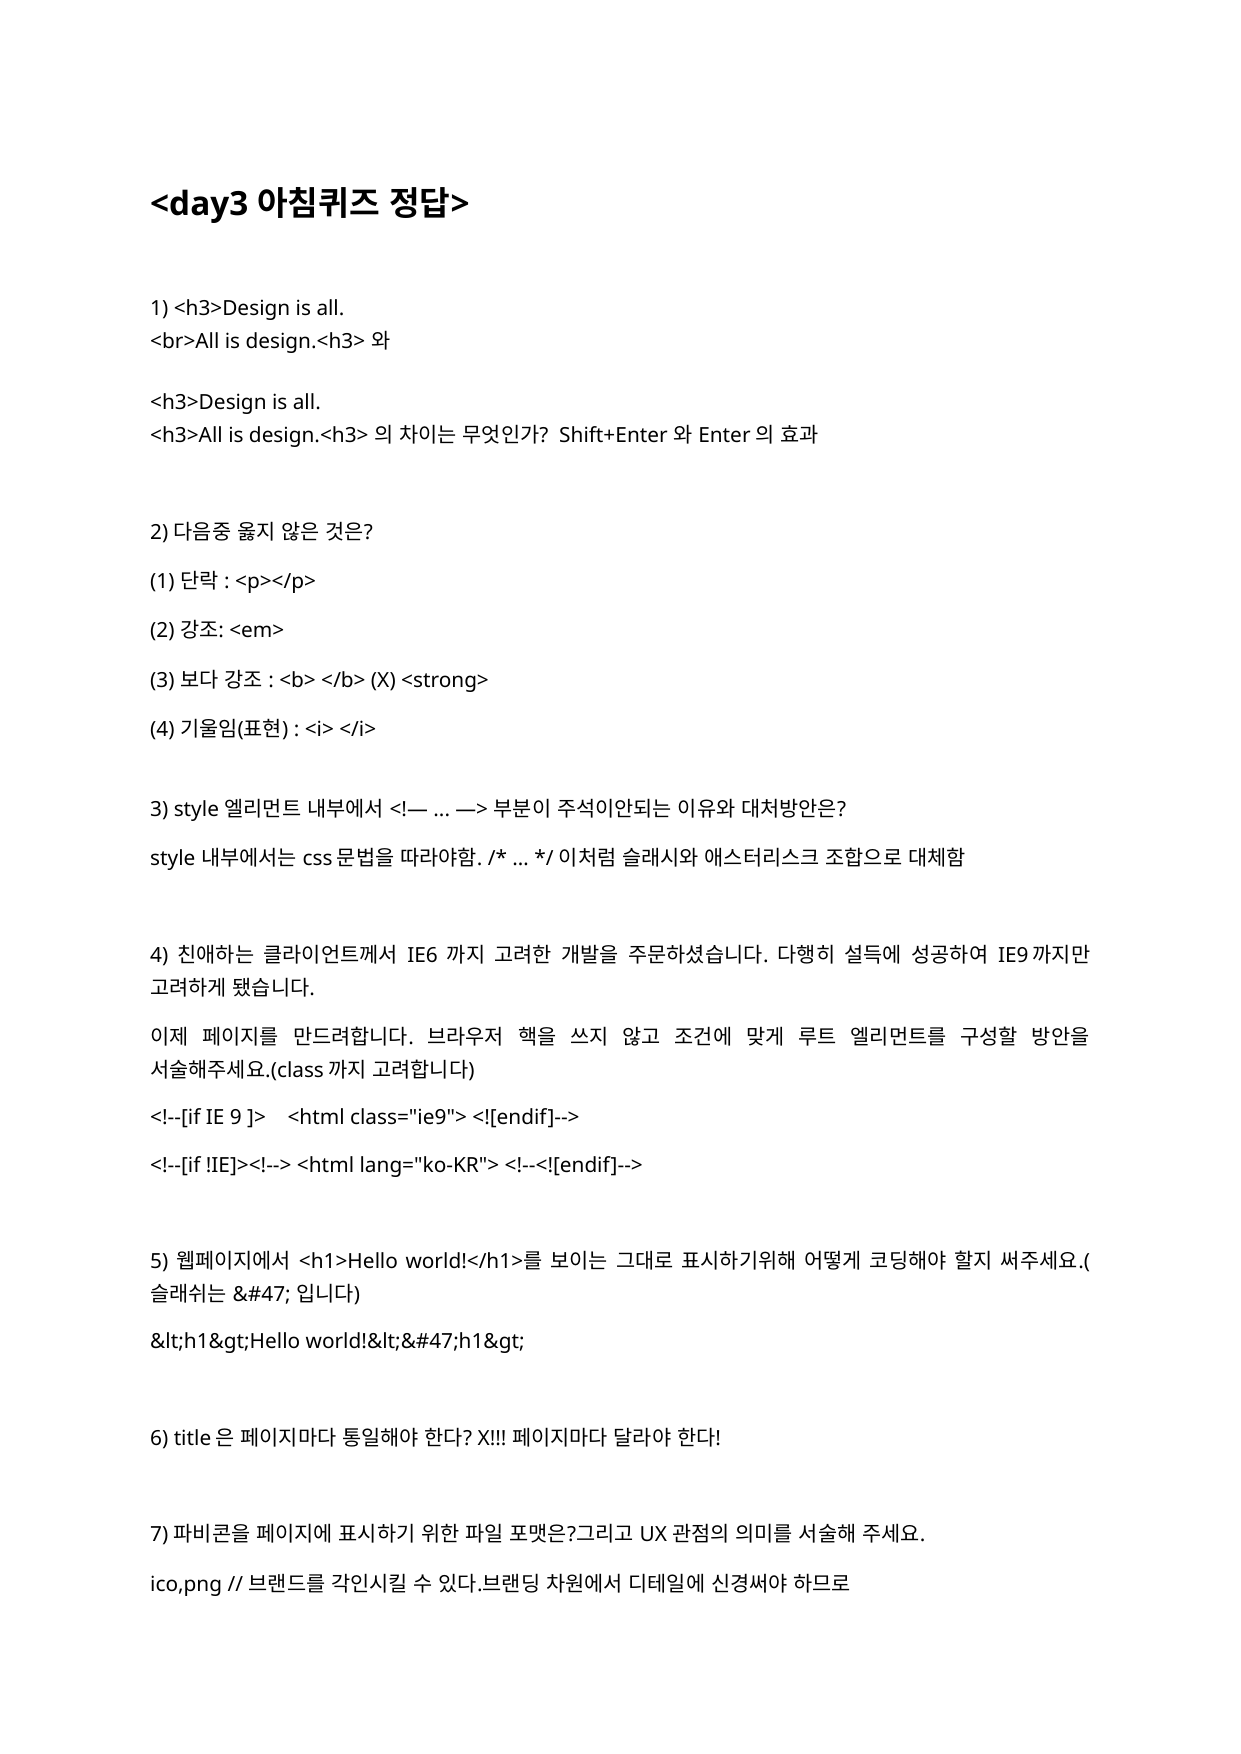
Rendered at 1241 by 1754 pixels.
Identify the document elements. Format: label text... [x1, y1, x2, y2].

text &lt;h1&gt;Hello world!&lt;&#47;h1&gt; [150, 1326, 1090, 1355]
text 4) 친애하는 클라이언트께서 IE6 까지 고려한 개발을 주문하셨습니다. 다행히 설득에 성공하여 IE9까지만 고려하게 됐습니다. [150, 938, 1090, 1001]
text 2) 다음중 옳지 않은 것은? [150, 515, 1090, 545]
text <!--[if !IE]><!--> <html lang="ko-KR"> <!--<![endif]--> [150, 1150, 1090, 1178]
text style 내부에서는 css문법을 따라야함. /* … */ 이처럼 슬래시와 애스터리스크 조합으로 대체함 [150, 842, 1090, 872]
text 7) 파비콘을 페이지에 표시하기 위한 파일 포맷은?그리고 UX 관점의 의미를 서술해 주세요. [150, 1518, 1090, 1548]
text 3) style 엘리먼트 내부에서 <!— ... —> 부분이 주석이안되는 이유와 대처방안은? [150, 792, 1090, 822]
text 1) <h3>Design is all. <br>All is design.<h3> 와 <h3>Design is all. <h3>All is design.<h3> 의 차이는 무엇인가? Shift+Enter 와 Enter의 효과 [150, 293, 1090, 448]
text (4) 기울임(표현) : <i> </i> [150, 712, 1090, 773]
text (1) 단락 : <p></p> [150, 564, 1090, 594]
text 이제 페이지를 만드려합니다. 브라우저 핵을 쓰지 않고 조건에 맞게 루트 엘리먼트를 구성할 방안을 서술해주세요.(class까지 고려합니다) [150, 1020, 1090, 1083]
text (3) 보다 강조 : <b> </b> (X) <strong> [150, 663, 1090, 693]
text <!--[if IE 9 ]> <html class="ie9"> <![endif]--> [150, 1102, 1090, 1131]
text 6) title은 페이지마다 통일해야 한다? X!!! 페이지마다 달라야 한다! [150, 1421, 1090, 1451]
text 5) 웹페이지에서 <h1>Hello world!</h1>를 보이는 그대로 표시하기위해 어떻게 코딩해야 할지 써주세요.(슬래쉬는 &#47; 입니다) [150, 1244, 1090, 1307]
text ico,png // 브랜드를 각인시킬 수 있다.브랜딩 차원에서 디테일에 신경써야 하므로 [150, 1567, 1090, 1597]
text (2) 강조: <em> [150, 614, 1090, 644]
text <day3 아침퀴즈 정답> [150, 177, 1090, 226]
